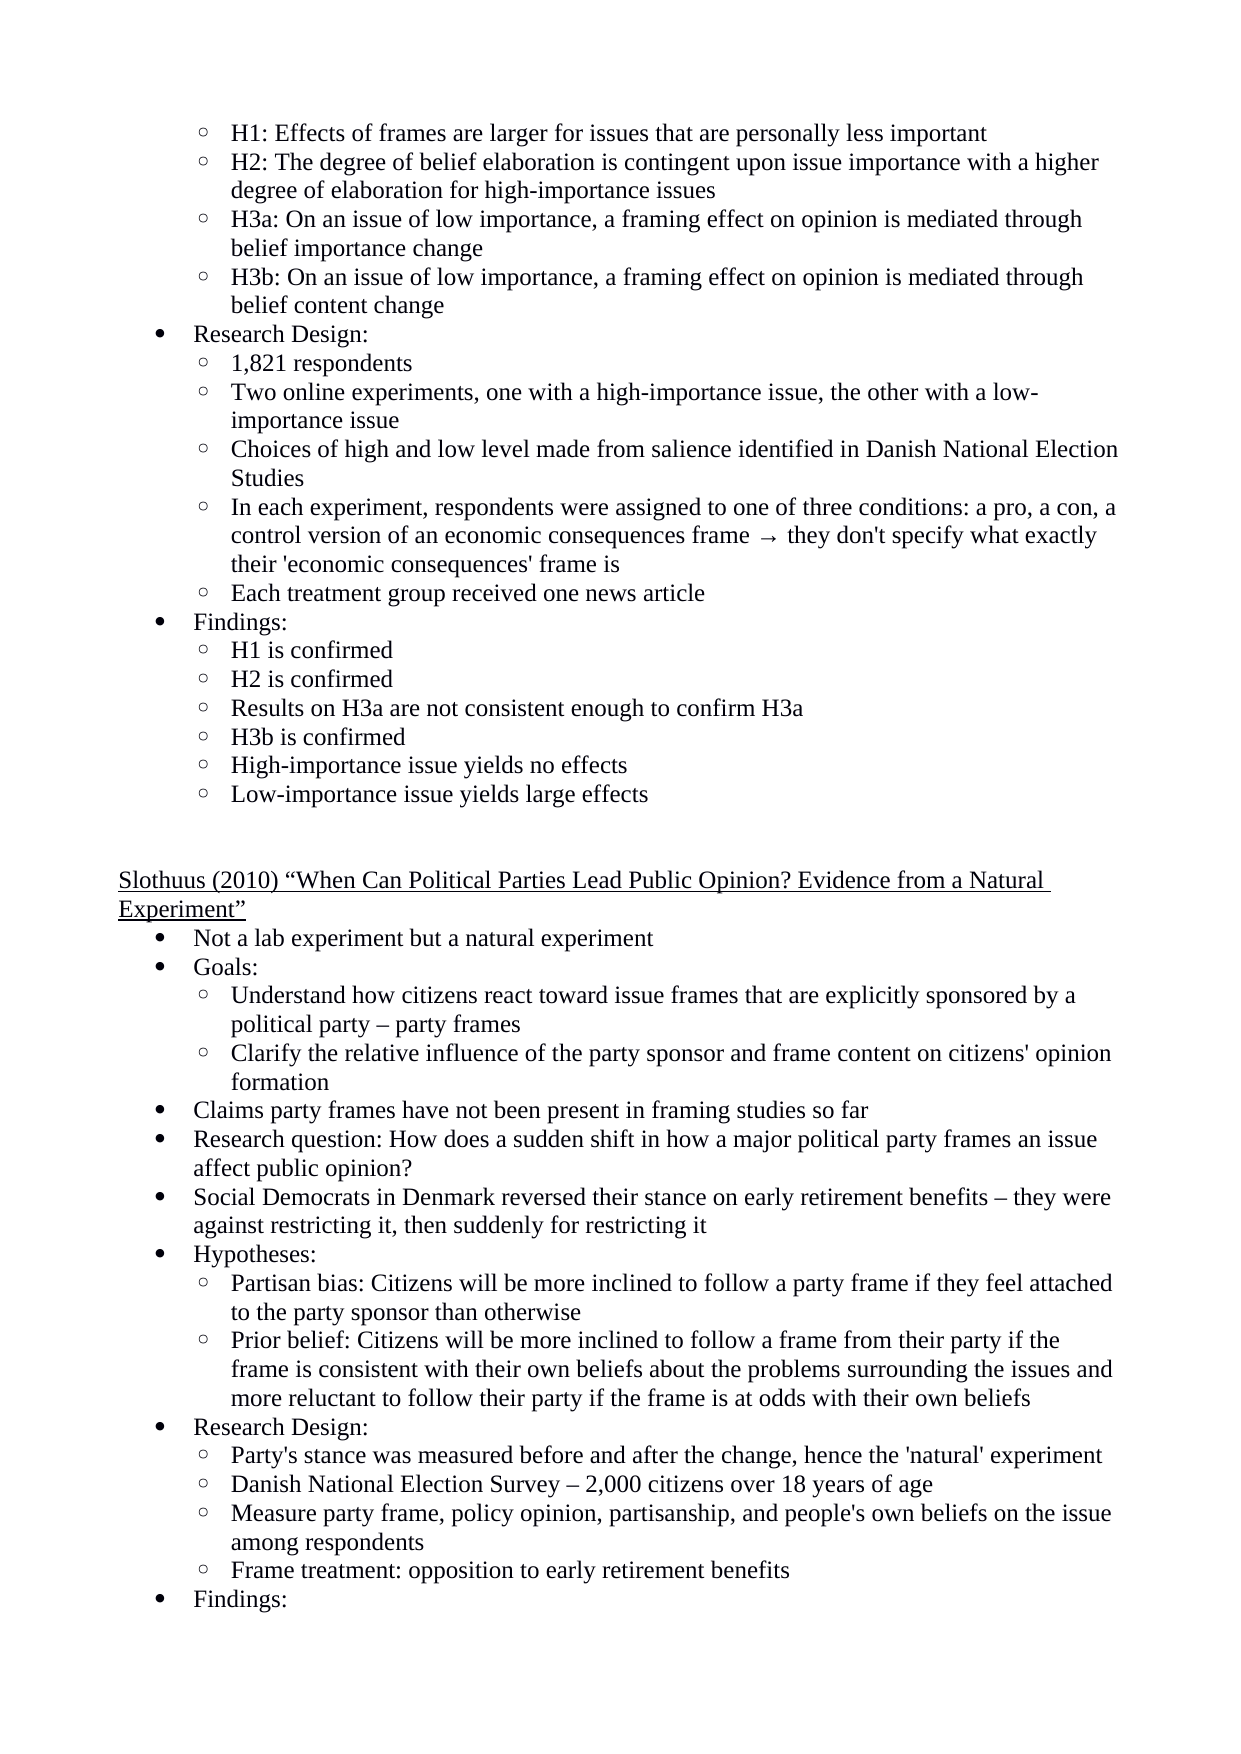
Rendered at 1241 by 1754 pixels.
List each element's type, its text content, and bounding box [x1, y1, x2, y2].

list Research Design: [156, 319, 1122, 348]
list Low-importance issue yields large effects [193, 779, 1122, 808]
list Slothuus (2010) “When Can Political Parties Lead Public Opinion? Evidence from a Natural Experiment” [118, 866, 1122, 923]
list High-importance issue yields no effects [193, 751, 1122, 779]
list H1: Effects of frames are larger for issues that are personally less important [193, 118, 1122, 147]
list Claims party frames have not been present in framing studies so far [156, 1096, 1122, 1124]
list H1 is confirmed [193, 636, 1122, 664]
list Two online experiments, one with a high-importance issue, the other with a low-importance issue [193, 377, 1122, 434]
list Danish National Election Survey – 2,000 citizens over 18 years of age [193, 1469, 1122, 1498]
list 1,821 respondents [193, 348, 1122, 377]
list H3b: On an issue of low importance, a framing effect on opinion is mediated through belief content change [193, 262, 1122, 319]
list Measure party frame, policy opinion, partisanship, and people's own beliefs on the issue among respondents [193, 1498, 1122, 1556]
list H2 is confirmed [193, 664, 1122, 693]
list Each treatment group received one news article [193, 578, 1122, 607]
list Party's stance was measured before and after the change, hence the 'natural' experiment [193, 1441, 1122, 1469]
list Not a lab experiment but a natural experiment [156, 923, 1122, 952]
list Choices of high and low level made from salience identified in Danish National Election Studies [193, 434, 1122, 492]
list Goals: [156, 952, 1122, 981]
list Research Design: [156, 1412, 1122, 1441]
list Findings: [156, 1584, 1122, 1613]
list In each experiment, respondents were assigned to one of three conditions: a pro, a con, a control version of an economic consequences frame → they don't specify what exactly their 'economic consequences' frame is [193, 492, 1122, 578]
list H3a: On an issue of low importance, a framing effect on opinion is mediated through belief importance change [193, 204, 1122, 262]
list Partisan bias: Citizens will be more inclined to follow a party frame if they feel attached to the party sponsor than otherwise [193, 1268, 1122, 1326]
list Clarify the relative influence of the party sponsor and frame content on citizens' opinion formation [193, 1038, 1122, 1096]
list Social Democrats in Denmark reversed their stance on early retirement benefits – they were against restricting it, then suddenly for restricting it [156, 1182, 1122, 1239]
list Results on H3a are not consistent enough to confirm H3a [193, 693, 1122, 722]
list Findings: [156, 607, 1122, 636]
list H2: The degree of belief elaboration is contingent upon issue importance with a higher degree of elaboration for high-importance issues [193, 147, 1122, 204]
list H3b is confirmed [193, 722, 1122, 751]
list Frame treatment: opposition to early retirement benefits [193, 1556, 1122, 1584]
list Prior belief: Citizens will be more inclined to follow a frame from their party if the frame is consistent with their own beliefs about the problems surrounding the issues and more reluctant to follow their party if the frame is at odds with their own beliefs [193, 1326, 1122, 1412]
list Hypotheses: [156, 1239, 1122, 1268]
list Research question: How does a sudden shift in how a major political party frames an issue affect public opinion? [156, 1124, 1122, 1182]
list Understand how citizens react toward issue frames that are explicitly sponsored by a political party – party frames [193, 981, 1122, 1038]
